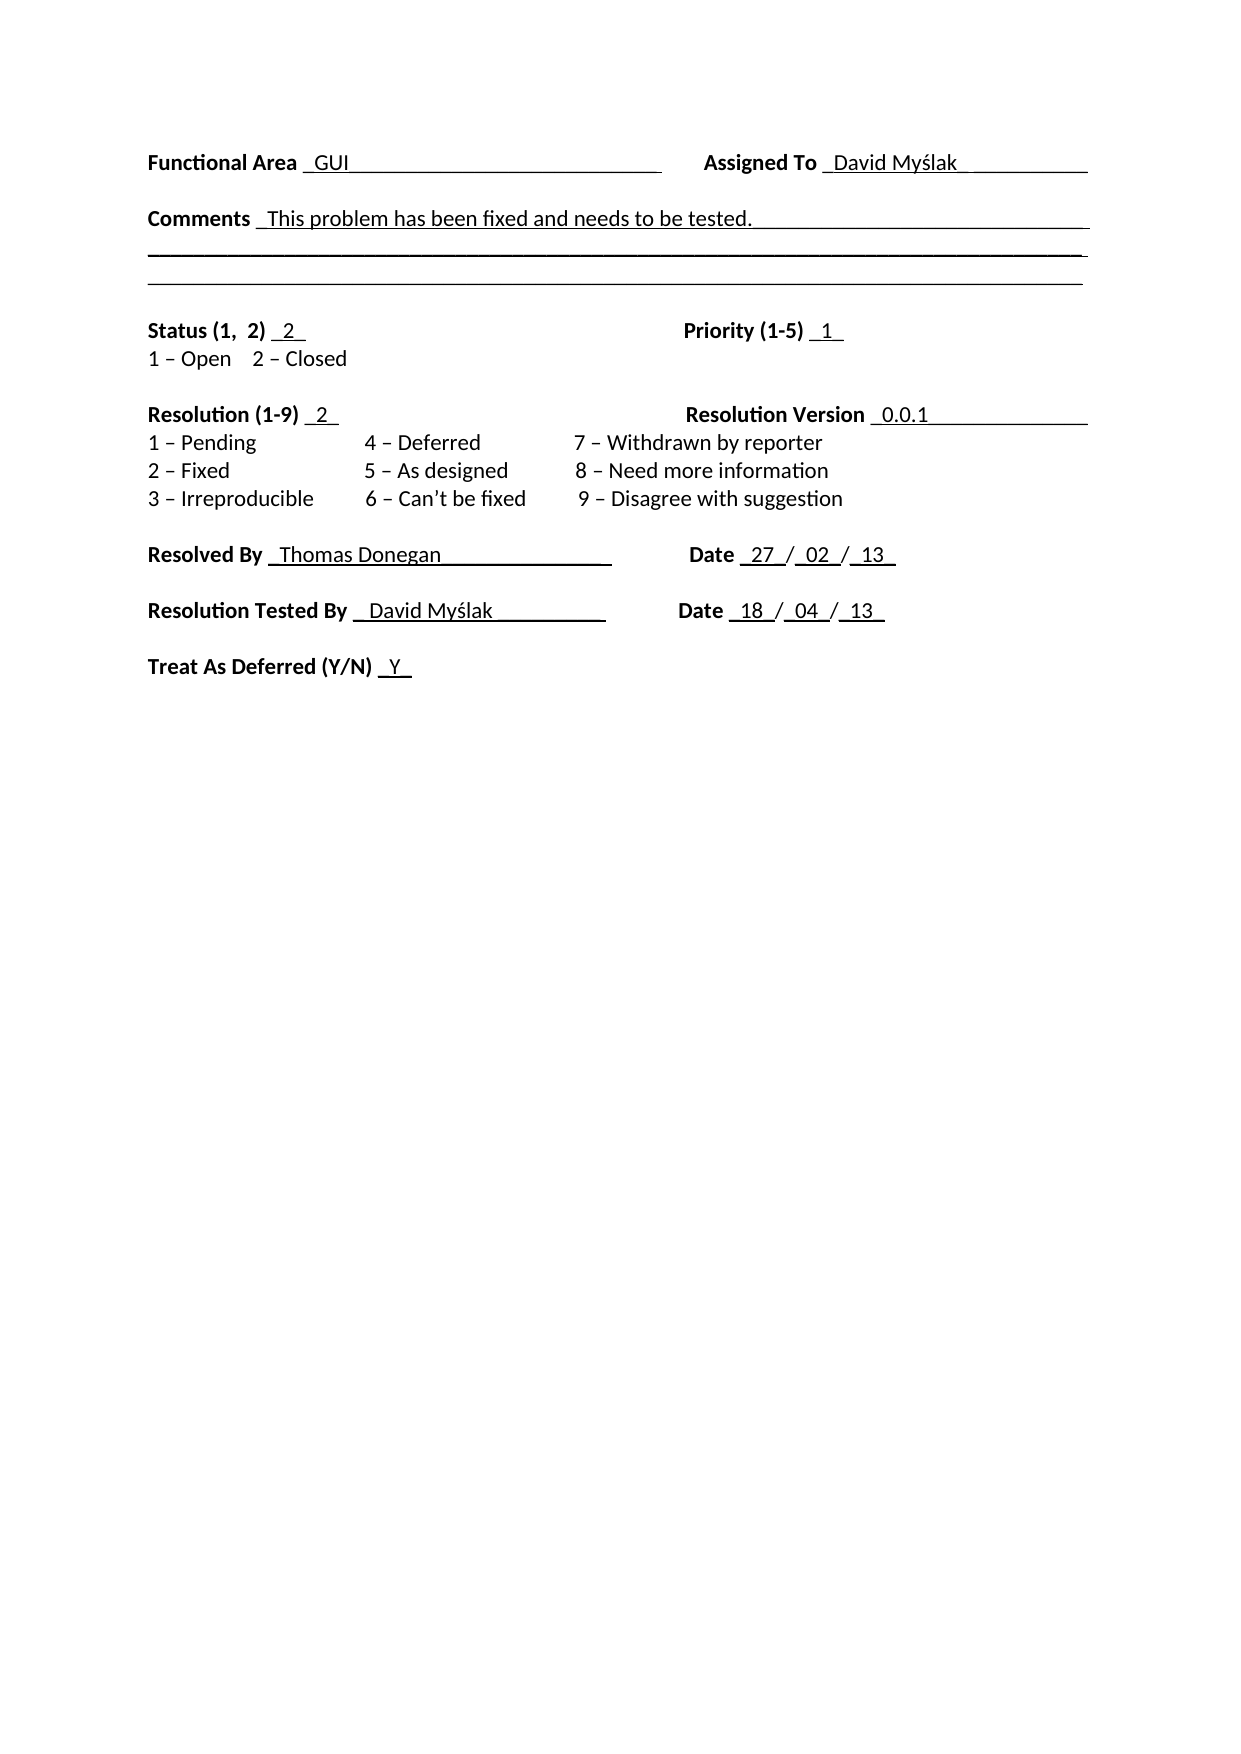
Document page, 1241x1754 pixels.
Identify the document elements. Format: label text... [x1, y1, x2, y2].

text Status (1, 2) _2_ Priority (1-5) _1_ [148, 316, 1093, 344]
text Comments _This problem has been fixed and needs to be tested._____________________________ __________________________________________________________________________________ __________________________________________________________________________________ [148, 204, 1093, 288]
text Resolved By _Thomas Donegan______________ Date _27_/_02_/_13_ [148, 540, 1093, 568]
text 1 – Pending 4 – Deferred 7 – Withdrawn by reporter [148, 428, 1093, 456]
text 2 – Fixed 5 – As designed 8 – Need more information [148, 456, 1093, 484]
text 1 – Open 2 – Closed [148, 344, 1093, 372]
text Functional Area _GUI___________________________ Assigned To _David Myślak_ __________ [148, 148, 1093, 176]
text Resolution (1-9) _2_ Resolution Version _0.0.1______________ [148, 400, 1093, 428]
text Resolution Tested By _ David Myślak _________ Date _18_/_04_/_13_ [148, 596, 1093, 624]
text 3 – Irreproducible 6 – Can’t be fixed 9 – Disagree with suggestion [148, 484, 1093, 512]
text Treat As Deferred (Y/N) _Y_ [148, 652, 1093, 680]
